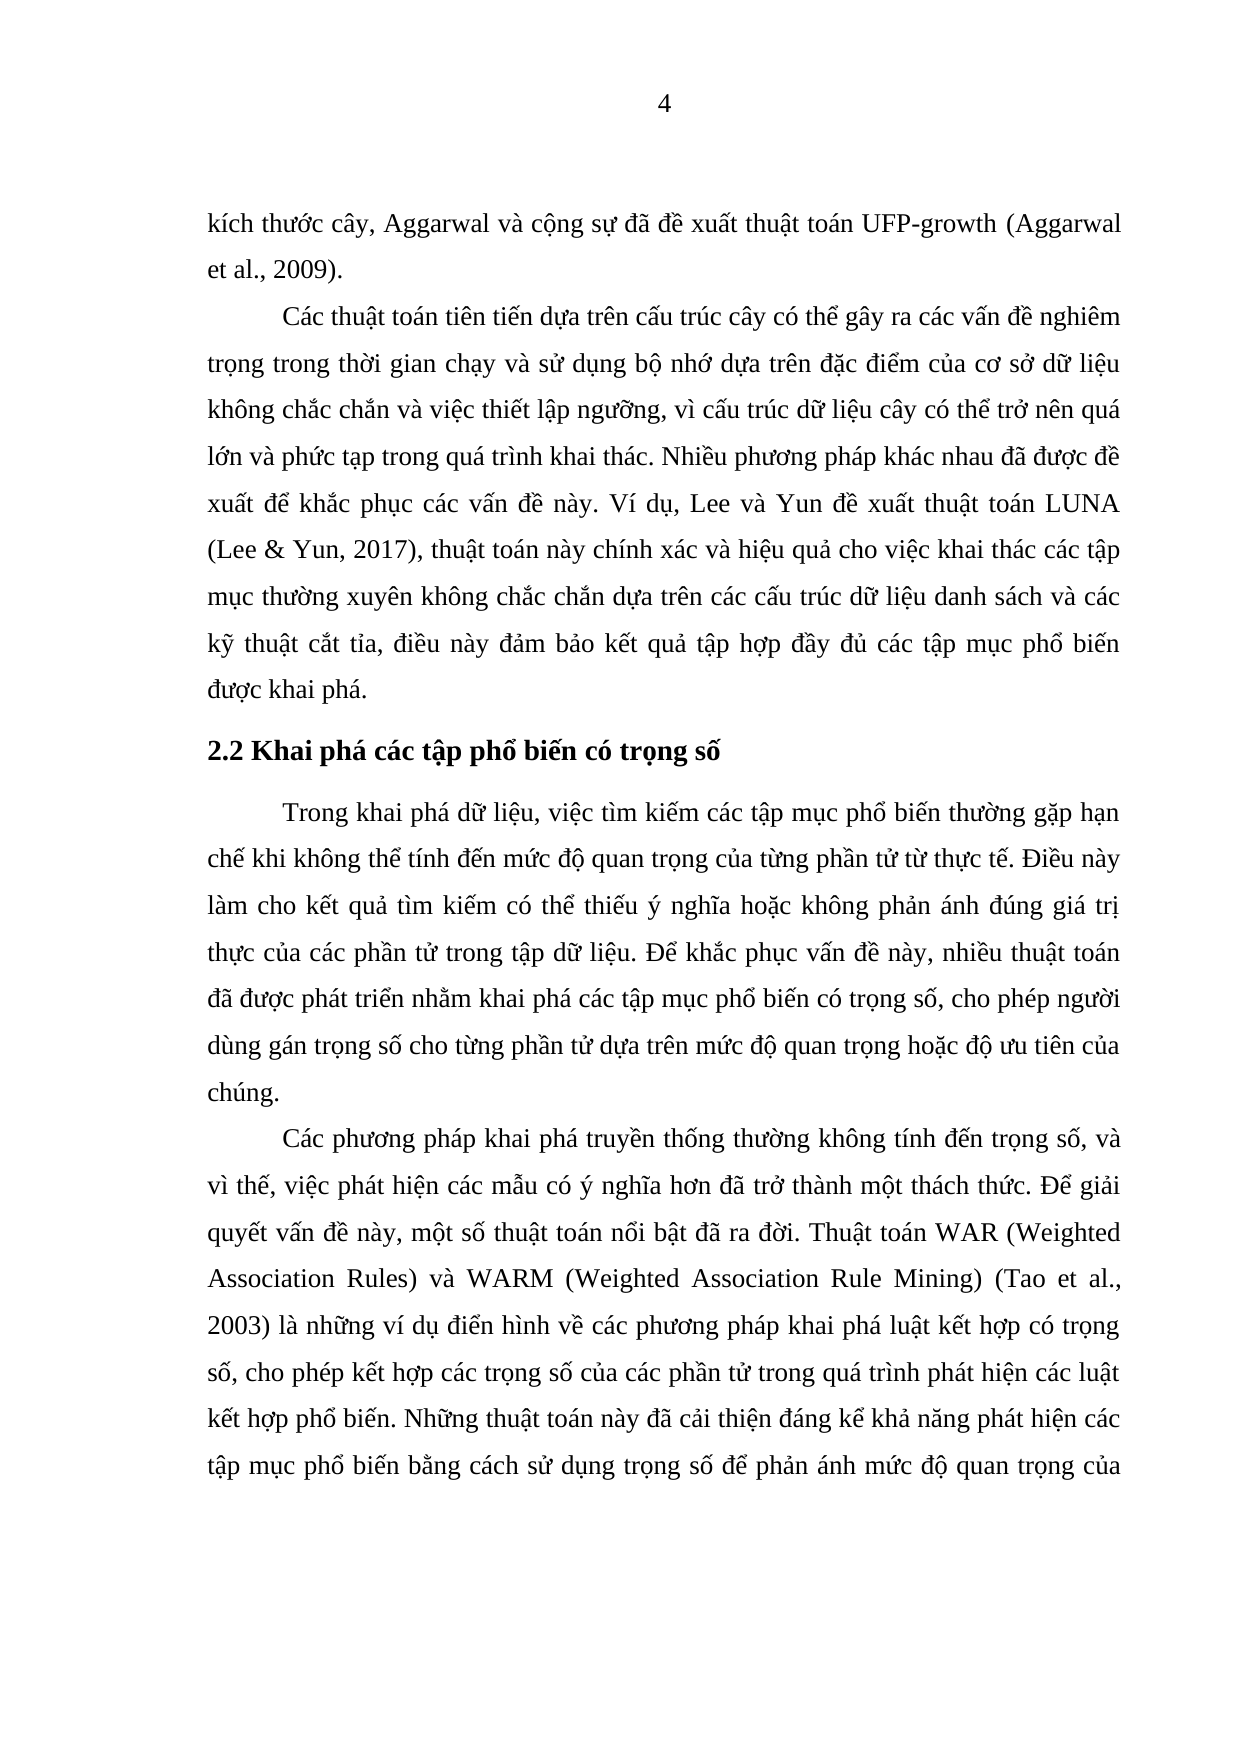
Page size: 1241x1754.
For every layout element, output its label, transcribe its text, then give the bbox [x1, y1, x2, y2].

subtitle Khai phá các tập phổ biến có trọng số [207, 733, 1122, 766]
text Các thuật toán tiên tiến dựa trên cấu trúc cây có thể gây ra các vấn đề nghiêm trọng trong thời gian chạy và sử dụng bộ nhớ dựa trên đặc điểm của cơ sở dữ liệu không chắc chắn và việc thiết lập ngưỡng, vì cấu trúc dữ liệu cây có thể trở nên quá lớn và phức tạp trong quá trình khai thác. Nhiều phương pháp khác nhau đã được đề xuất để khắc phục các vấn đề này. Ví dụ, Lee và Yun đề xuất thuật toán LUNA , thuật toán này chính xác và hiệu quả cho việc khai thác các tập mục thường xuyên không chắc chắn dựa trên các cấu trúc dữ liệu danh sách và các kỹ thuật cắt tỉa, điều này đảm bảo kết quả tập hợp đầy đủ các tập mục phổ biến được khai phá. [207, 300, 1122, 705]
text Trong khai phá dữ liệu, việc tìm kiếm các tập mục phổ biến thường gặp hạn chế khi không thể tính đến mức độ quan trọng của từng phần tử từ thực tế. Điều này làm cho kết quả tìm kiếm có thể thiếu ý nghĩa hoặc không phản ánh đúng giá trị thực của các phần tử trong tập dữ liệu. Để khắc phục vấn đề này, nhiều thuật toán đã được phát triển nhằm khai phá các tập mục phổ biến có trọng số, cho phép người dùng gán trọng số cho từng phần tử dựa trên mức độ quan trọng hoặc độ ưu tiên của chúng. [207, 796, 1122, 1107]
